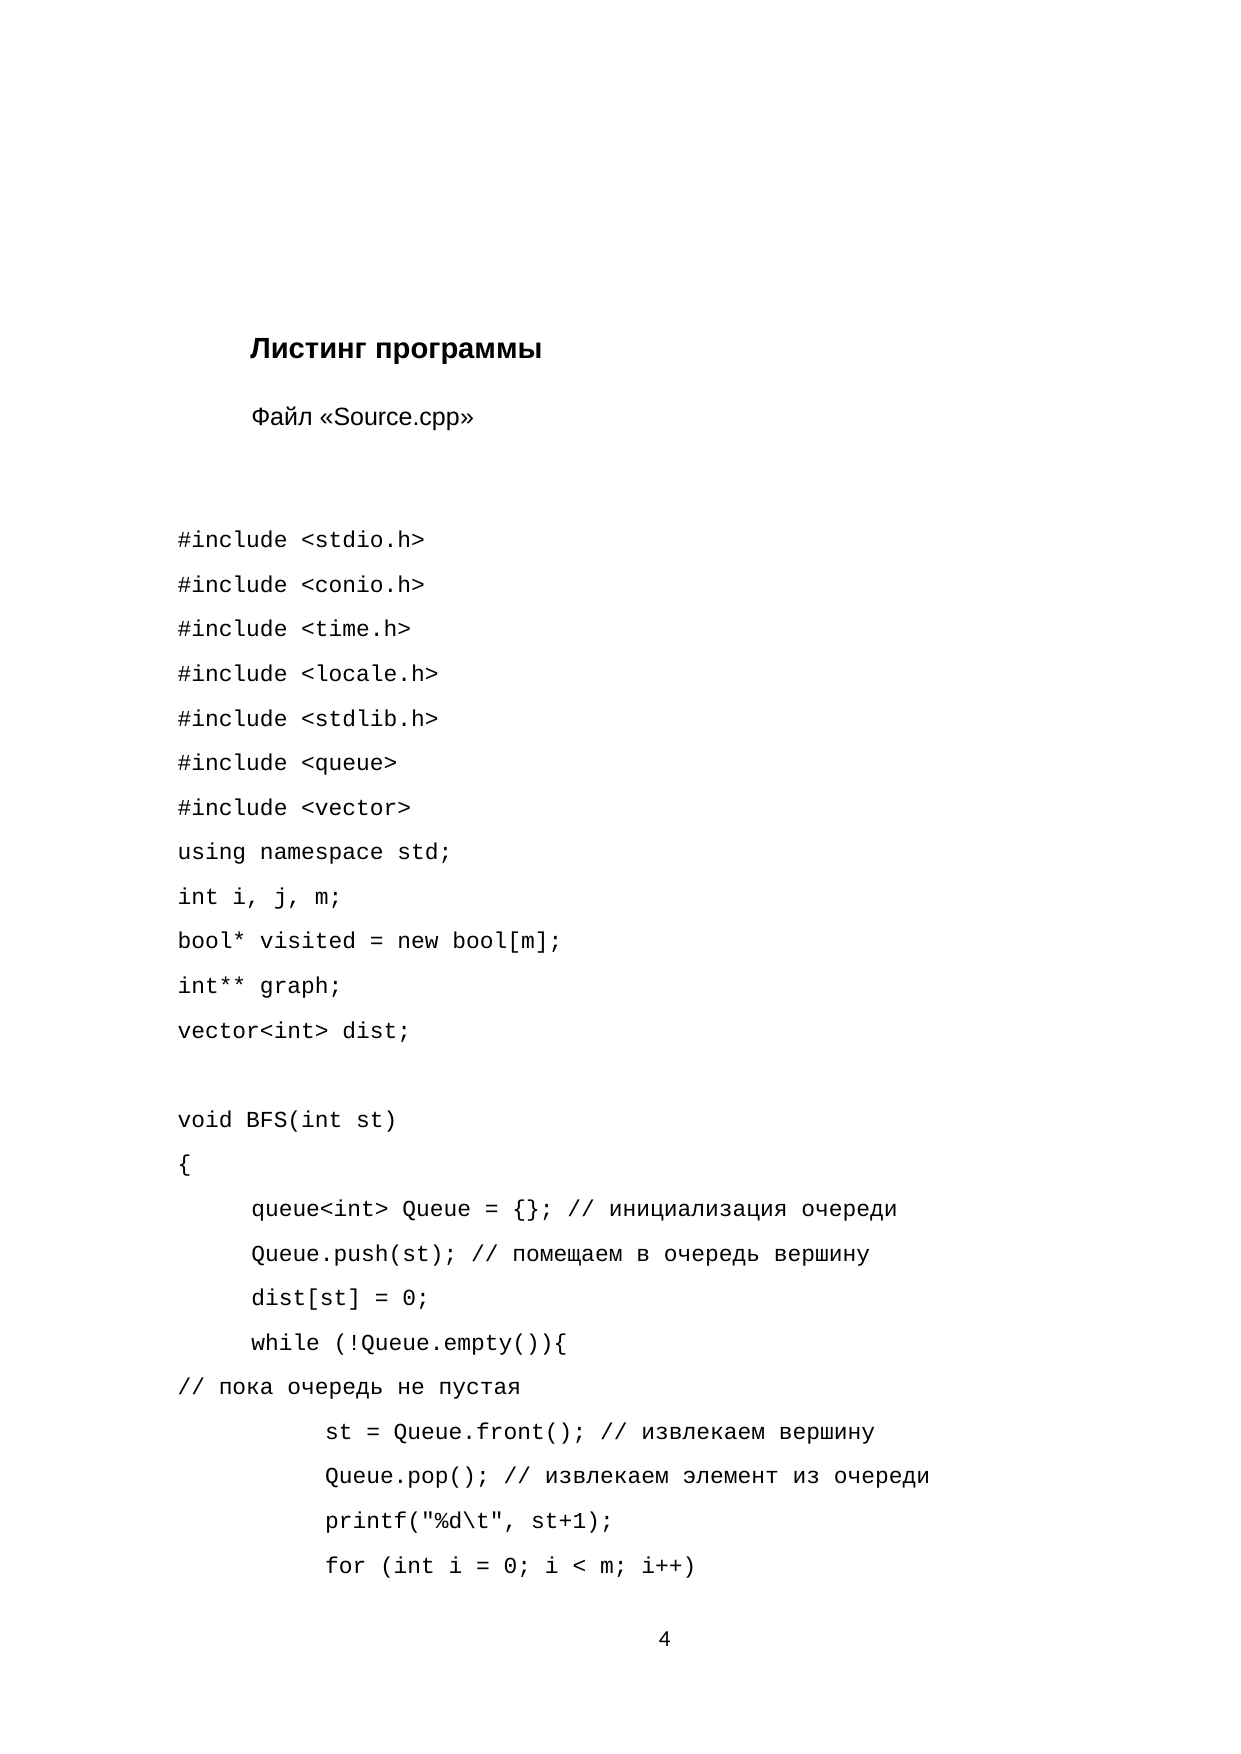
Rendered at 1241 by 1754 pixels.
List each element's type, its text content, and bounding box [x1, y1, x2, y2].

text void BFS(int st) [177, 1108, 1152, 1134]
text #include <time.h> [177, 618, 1152, 644]
text #include <stdlib.h> [177, 707, 1152, 733]
text while (!Queue.empty()){ [177, 1331, 1152, 1357]
text int** graph; [177, 974, 1152, 1000]
text for (int i = 0; i < m; i++) [177, 1554, 1152, 1580]
text #include <conio.h> [177, 573, 1152, 599]
text Queue.push(st); // помещаем в очередь вершину [177, 1242, 1152, 1268]
subtitle Файл «Source.cpp» [251, 402, 1078, 431]
text queue<int> Queue = {}; // инициализация очереди [177, 1197, 1152, 1223]
text Queue.pop(); // извлекаем элемент из очереди [177, 1465, 1152, 1491]
text printf("%d\t", st+1); [177, 1509, 1152, 1535]
text #include <stdio.h> [177, 528, 1152, 554]
text int i, j, m; [177, 885, 1152, 911]
text #include <vector> [177, 796, 1152, 822]
text dist[st] = 0; [177, 1286, 1152, 1312]
subtitle Листинг программы [177, 331, 1078, 365]
text { [177, 1153, 1152, 1179]
text st = Queue.front(); // извлекаем вершину [177, 1420, 1152, 1446]
text using namespace std; [177, 841, 1152, 867]
text #include <queue> [177, 751, 1152, 777]
text bool* visited = new bool[m]; [177, 930, 1152, 956]
text // пока очередь не пустая [177, 1376, 1152, 1402]
text #include <locale.h> [177, 662, 1152, 688]
text vector<int> dist; [177, 1019, 1152, 1045]
